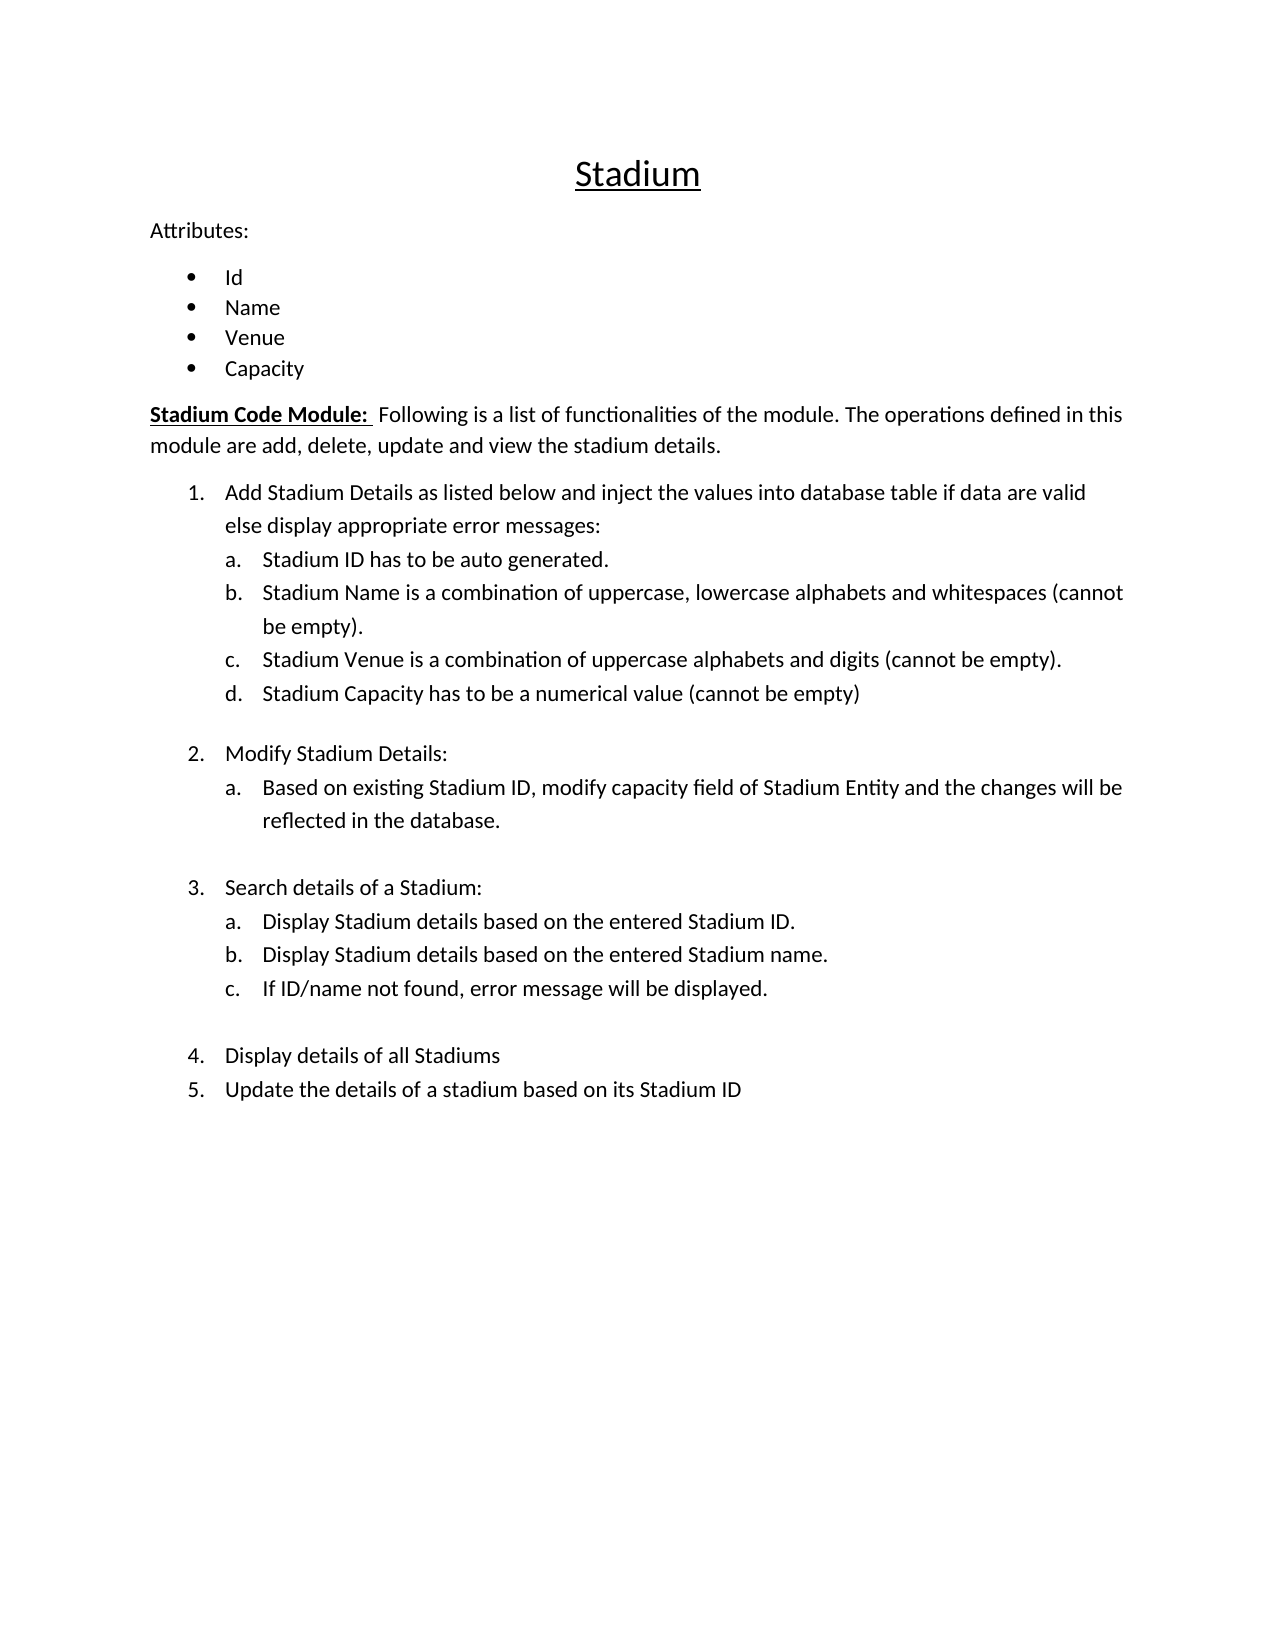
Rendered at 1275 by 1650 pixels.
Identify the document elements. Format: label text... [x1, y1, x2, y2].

list Venue [187, 323, 1125, 351]
text Stadium Code Module: Following is a list of functionalities of the module. The operations defined in this module are add, delete, update and view the stadium details. [150, 401, 1125, 459]
list If ID/name not found, error message will be displayed. [225, 974, 1125, 1002]
list Search details of a Stadium: [187, 873, 1125, 901]
list Capacity [187, 354, 1125, 382]
list Modify Stadium Details: [187, 739, 1125, 767]
list Display Stadium details based on the entered Stadium name. [225, 941, 1125, 968]
list Name [187, 293, 1125, 321]
list Id [187, 263, 1125, 291]
list Display details of all Stadiums [187, 1041, 1125, 1069]
text Stadium [150, 150, 1125, 196]
list Stadium ID has to be auto generated. [225, 545, 1125, 573]
text Attributes: [150, 216, 1125, 244]
list Based on existing Stadium ID, modify capacity field of Stadium Entity and the changes will be reflected in the database. [225, 773, 1125, 834]
list Stadium Capacity has to be a numerical value (cannot be empty) [225, 679, 1125, 707]
list Update the details of a stadium based on its Stadium ID [187, 1075, 1125, 1103]
list Display Stadium details based on the entered Stadium ID. [225, 907, 1125, 935]
list Add Stadium Details as listed below and inject the values into database table if data are valid else display appropriate error messages: [187, 478, 1125, 539]
list Stadium Venue is a combination of uppercase alphabets and digits (cannot be empty). [225, 645, 1125, 673]
list Stadium Name is a combination of uppercase, lowercase alphabets and whitespaces (cannot be empty). [225, 578, 1125, 640]
